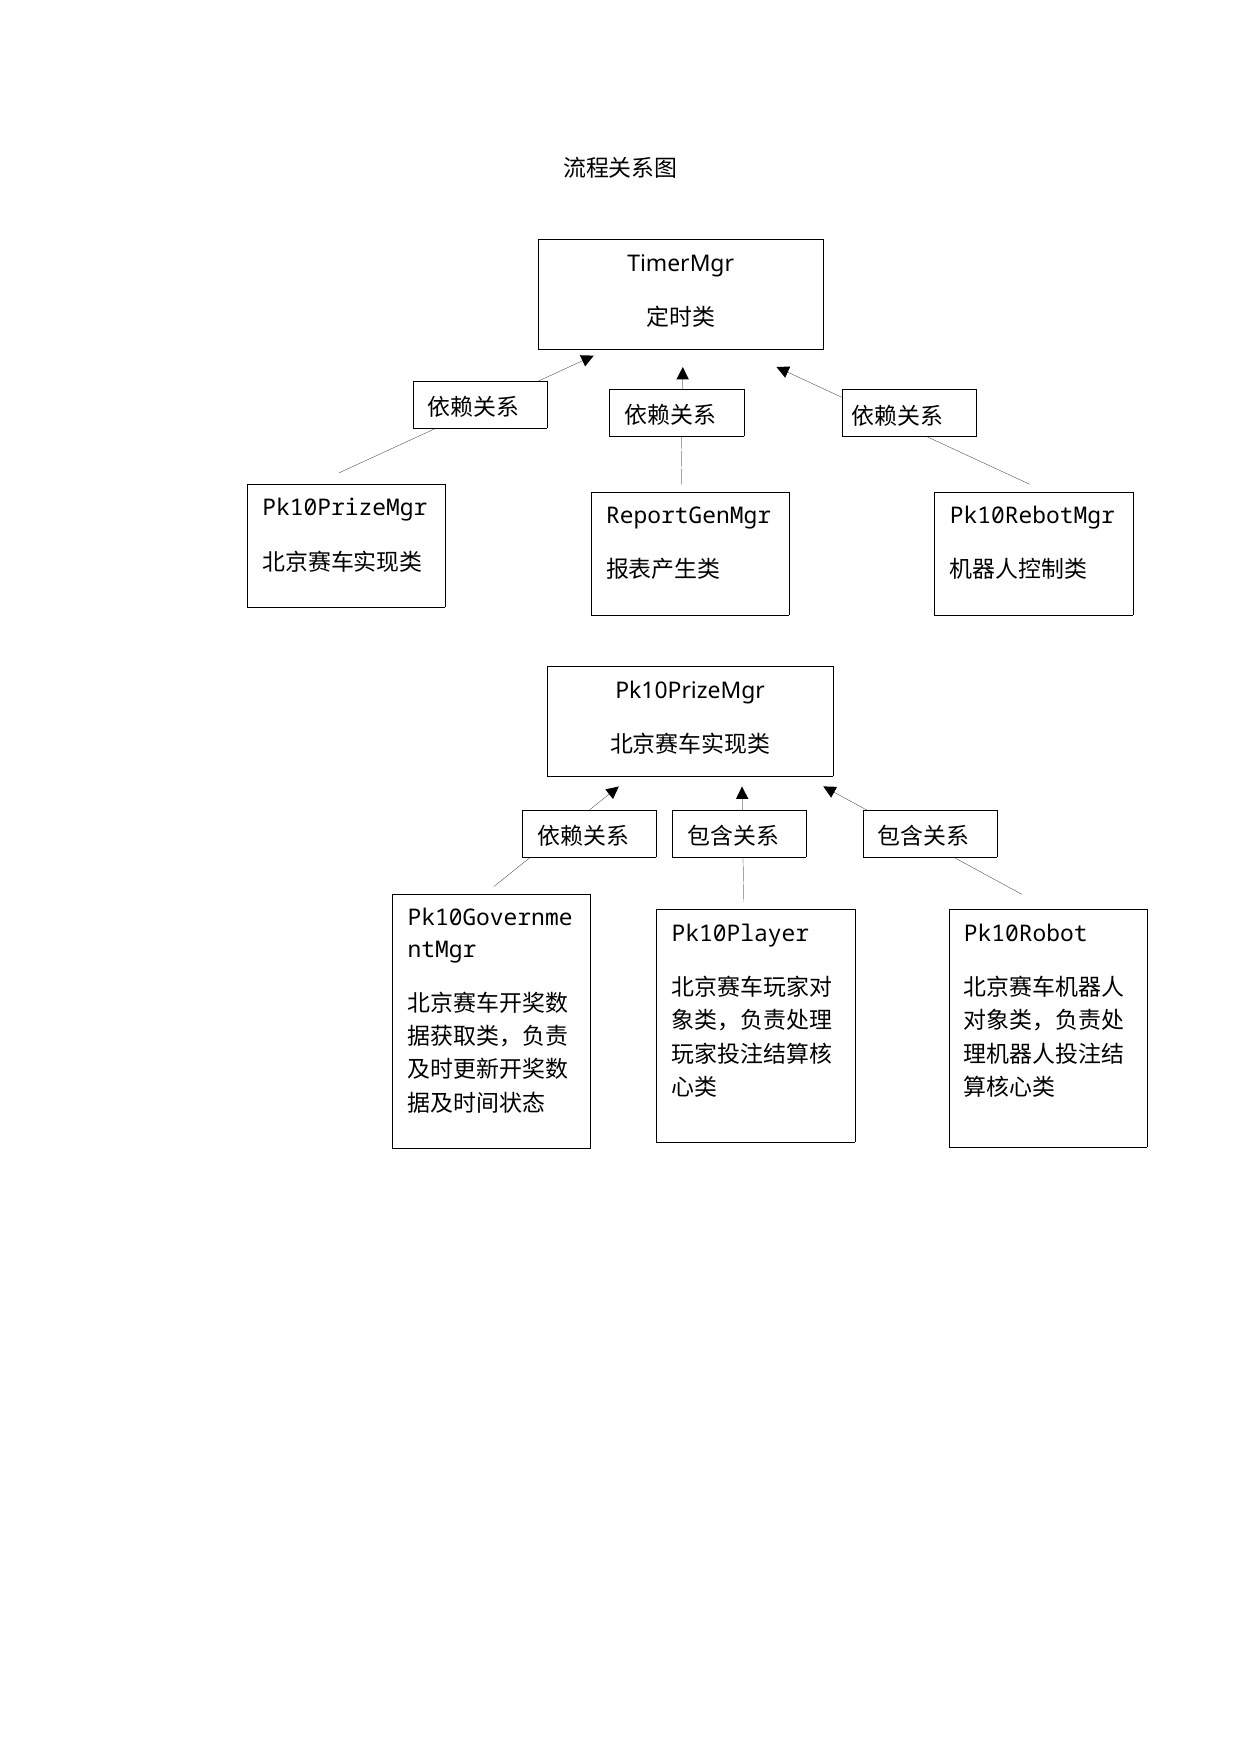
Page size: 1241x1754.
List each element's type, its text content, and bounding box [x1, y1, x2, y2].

text 流程关系图 [187, 150, 1053, 183]
